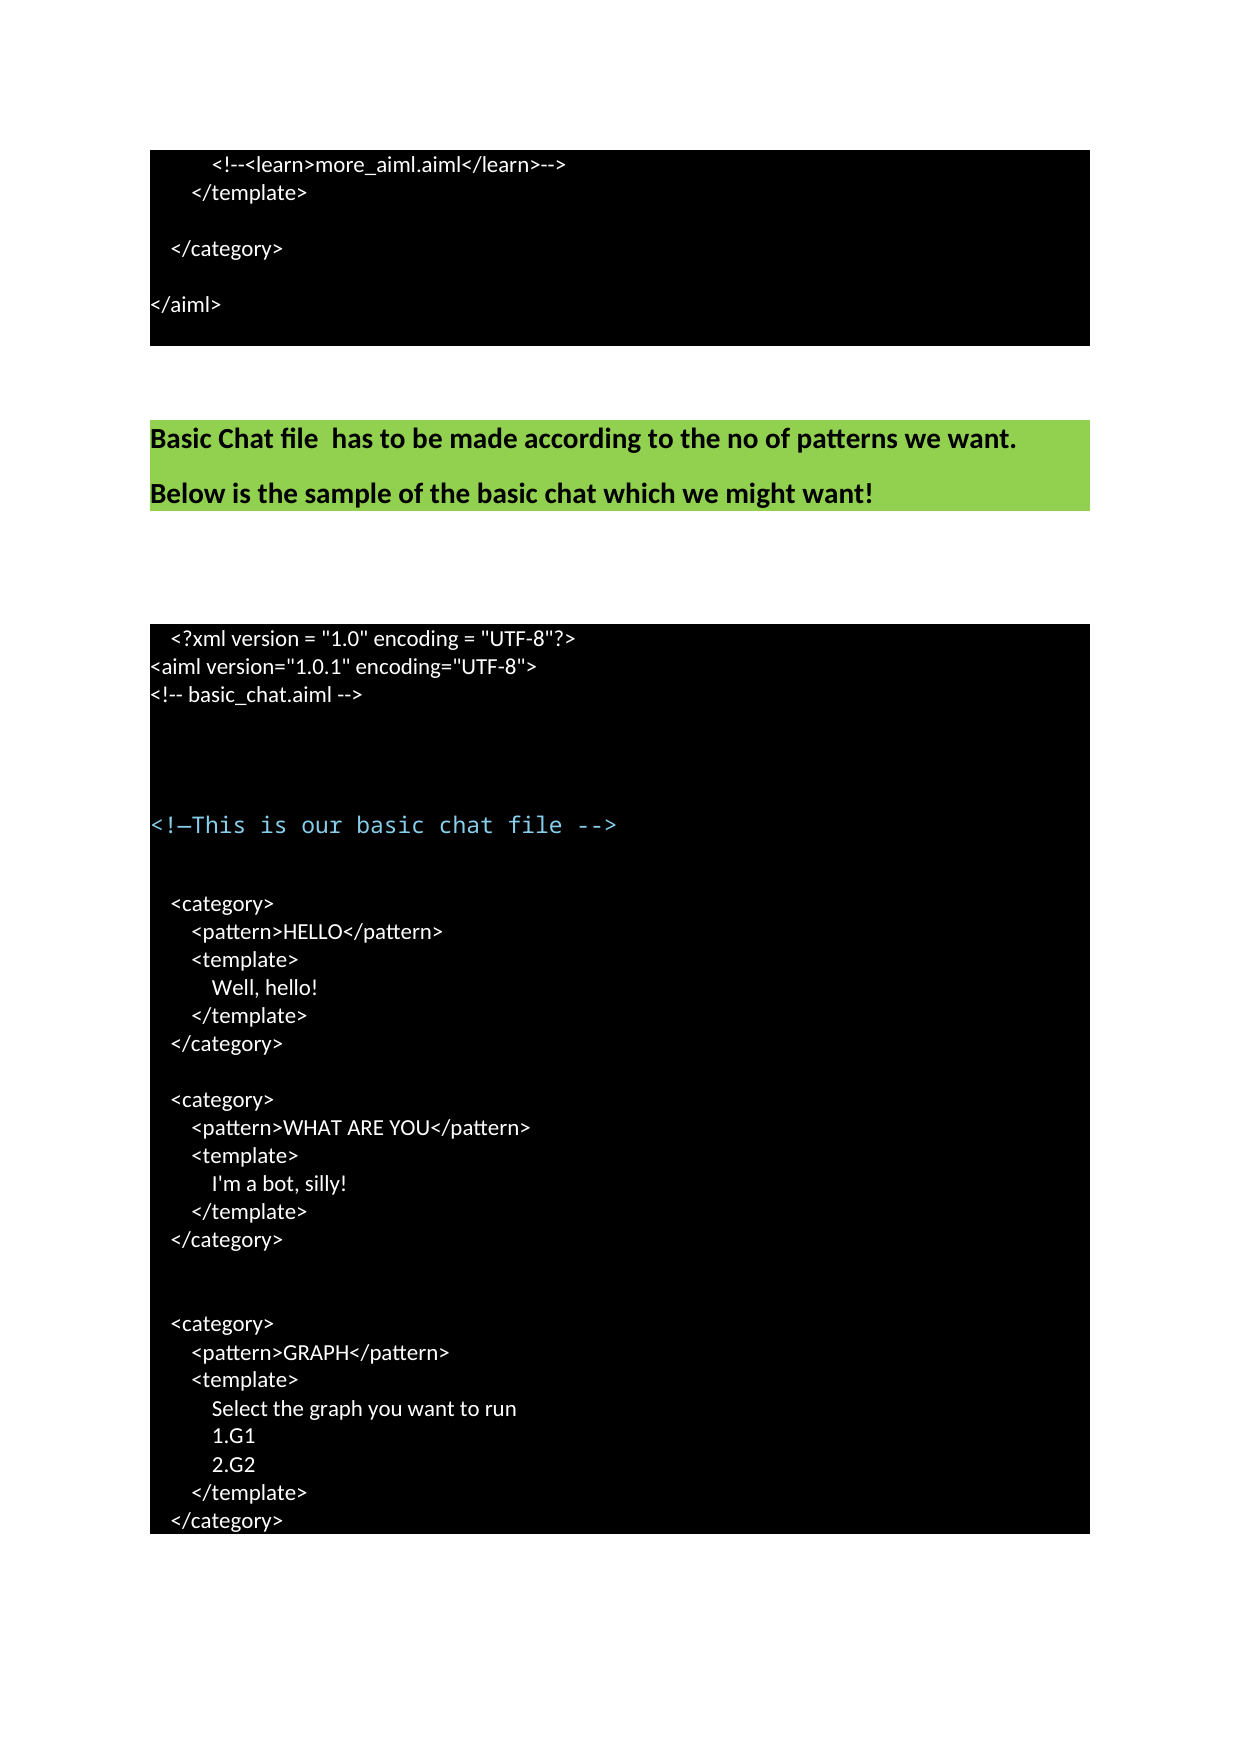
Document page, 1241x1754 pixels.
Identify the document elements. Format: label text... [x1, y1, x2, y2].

text Select the graph you want to run [150, 1394, 1090, 1422]
text Basic Chat file has to be made according to the no of patterns we want. [150, 420, 1090, 456]
text </template> [150, 1478, 1090, 1506]
text <!--<learn>more_aiml.aiml</learn>--> [150, 150, 1090, 178]
text </template> [150, 1197, 1090, 1226]
text </template> [150, 1001, 1090, 1029]
text <template> [150, 945, 1090, 973]
text <!—This is our basic chat file --> [150, 809, 1090, 870]
text <template> [150, 1366, 1090, 1394]
text </category> [150, 1029, 1090, 1057]
text <pattern>WHAT ARE YOU</pattern> [150, 1113, 1090, 1141]
text <!-- basic_chat.aiml --> [150, 680, 1090, 708]
text 1.G1 [150, 1422, 1090, 1450]
text <category> [150, 1309, 1090, 1338]
text Well, hello! [150, 973, 1090, 1001]
text </category> [150, 1506, 1090, 1534]
text <?xml version = "1.0" encoding = "UTF-8"?> [150, 624, 1090, 652]
text </template> [150, 178, 1090, 206]
text <aiml version="1.0.1" encoding="UTF-8"> [150, 652, 1090, 680]
text <pattern>HELLO</pattern> [150, 917, 1090, 945]
text </category> [150, 234, 1090, 262]
text Below is the sample of the basic chat which we might want! [150, 475, 1090, 511]
text <pattern>GRAPH</pattern> [150, 1338, 1090, 1366]
text 2.G2 [150, 1450, 1090, 1478]
text I'm a bot, silly! [150, 1169, 1090, 1197]
text </category> [150, 1226, 1090, 1253]
text </aiml> [150, 290, 1090, 318]
text <template> [150, 1141, 1090, 1169]
text <category> [150, 889, 1090, 917]
text <category> [150, 1085, 1090, 1113]
